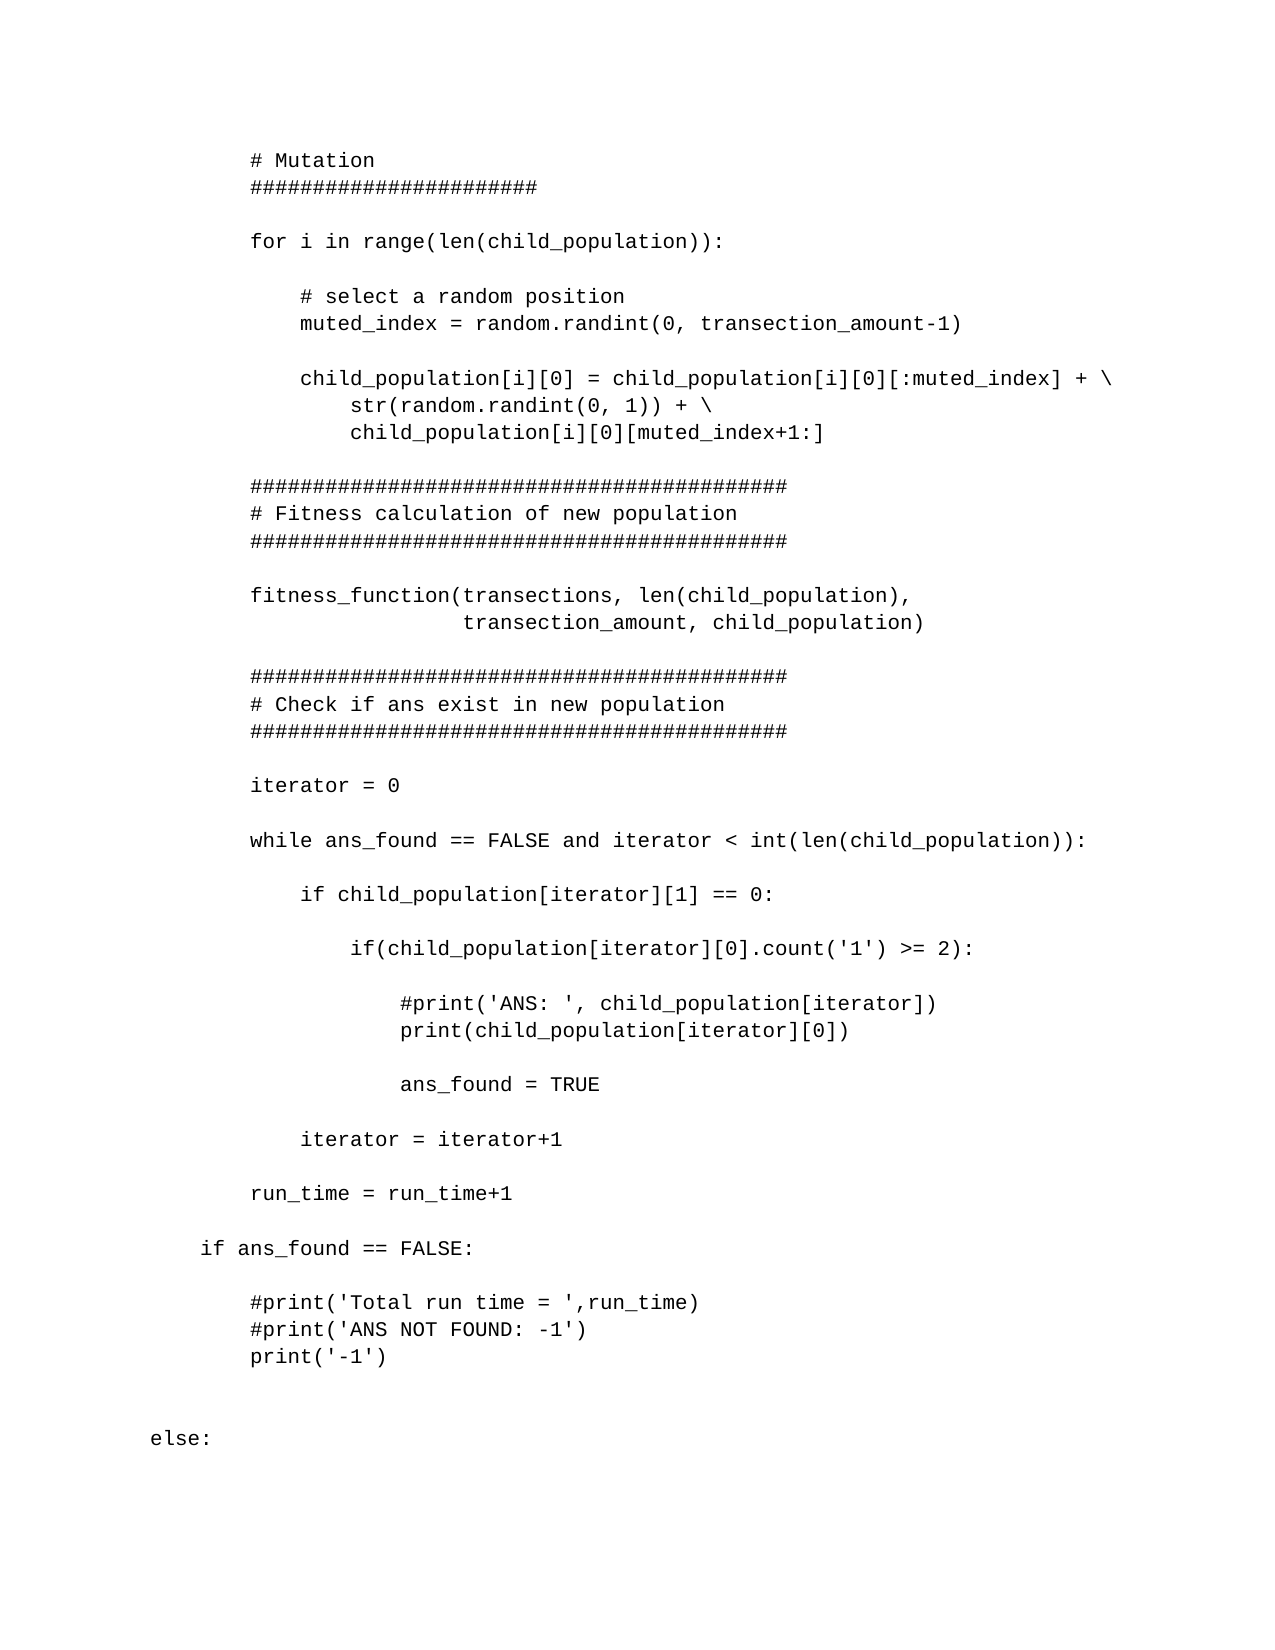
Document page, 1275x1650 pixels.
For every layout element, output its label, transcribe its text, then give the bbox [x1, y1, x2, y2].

text iterator = iterator+1 [150, 1129, 1125, 1152]
text if child_population[iterator][1] == 0: [150, 884, 1125, 908]
text iterator = 0 [150, 775, 1125, 799]
text str(random.randint(0, 1)) + \ [150, 395, 1125, 418]
text #print('ANS: ', child_population[iterator]) [150, 993, 1125, 1016]
text run_time = run_time+1 [150, 1183, 1125, 1207]
text child_population[i][0] = child_population[i][0][:muted_index] + \ [150, 367, 1125, 391]
text ans_found = TRUE [150, 1074, 1125, 1098]
text transection_amount, child_population) [150, 612, 1125, 636]
text fitness_function(transections, len(child_population), [150, 585, 1125, 609]
text ########################################### [150, 531, 1125, 554]
text #print('Total run time = ',run_time) [150, 1292, 1125, 1316]
text if ans_found == FALSE: [150, 1237, 1125, 1261]
text #print('ANS NOT FOUND: -1') [150, 1319, 1125, 1343]
text ####################### [150, 177, 1125, 201]
text muted_index = random.randint(0, transection_amount-1) [150, 313, 1125, 337]
text if(child_population[iterator][0].count('1') >= 2): [150, 938, 1125, 962]
text # select a random position [150, 286, 1125, 309]
text for i in range(len(child_population)): [150, 232, 1125, 255]
text ########################################### [150, 476, 1125, 500]
text print('-1') [150, 1346, 1125, 1370]
text # Check if ans exist in new population [150, 694, 1125, 717]
text child_population[i][0][muted_index+1:] [150, 422, 1125, 446]
text # Mutation [150, 150, 1125, 174]
text ########################################### [150, 721, 1125, 744]
text while ans_found == FALSE and iterator < int(len(child_population)): [150, 830, 1125, 853]
text else: [150, 1428, 1125, 1451]
text ########################################### [150, 667, 1125, 690]
text # Fitness calculation of new population [150, 503, 1125, 527]
text print(child_population[iterator][0]) [150, 1020, 1125, 1044]
